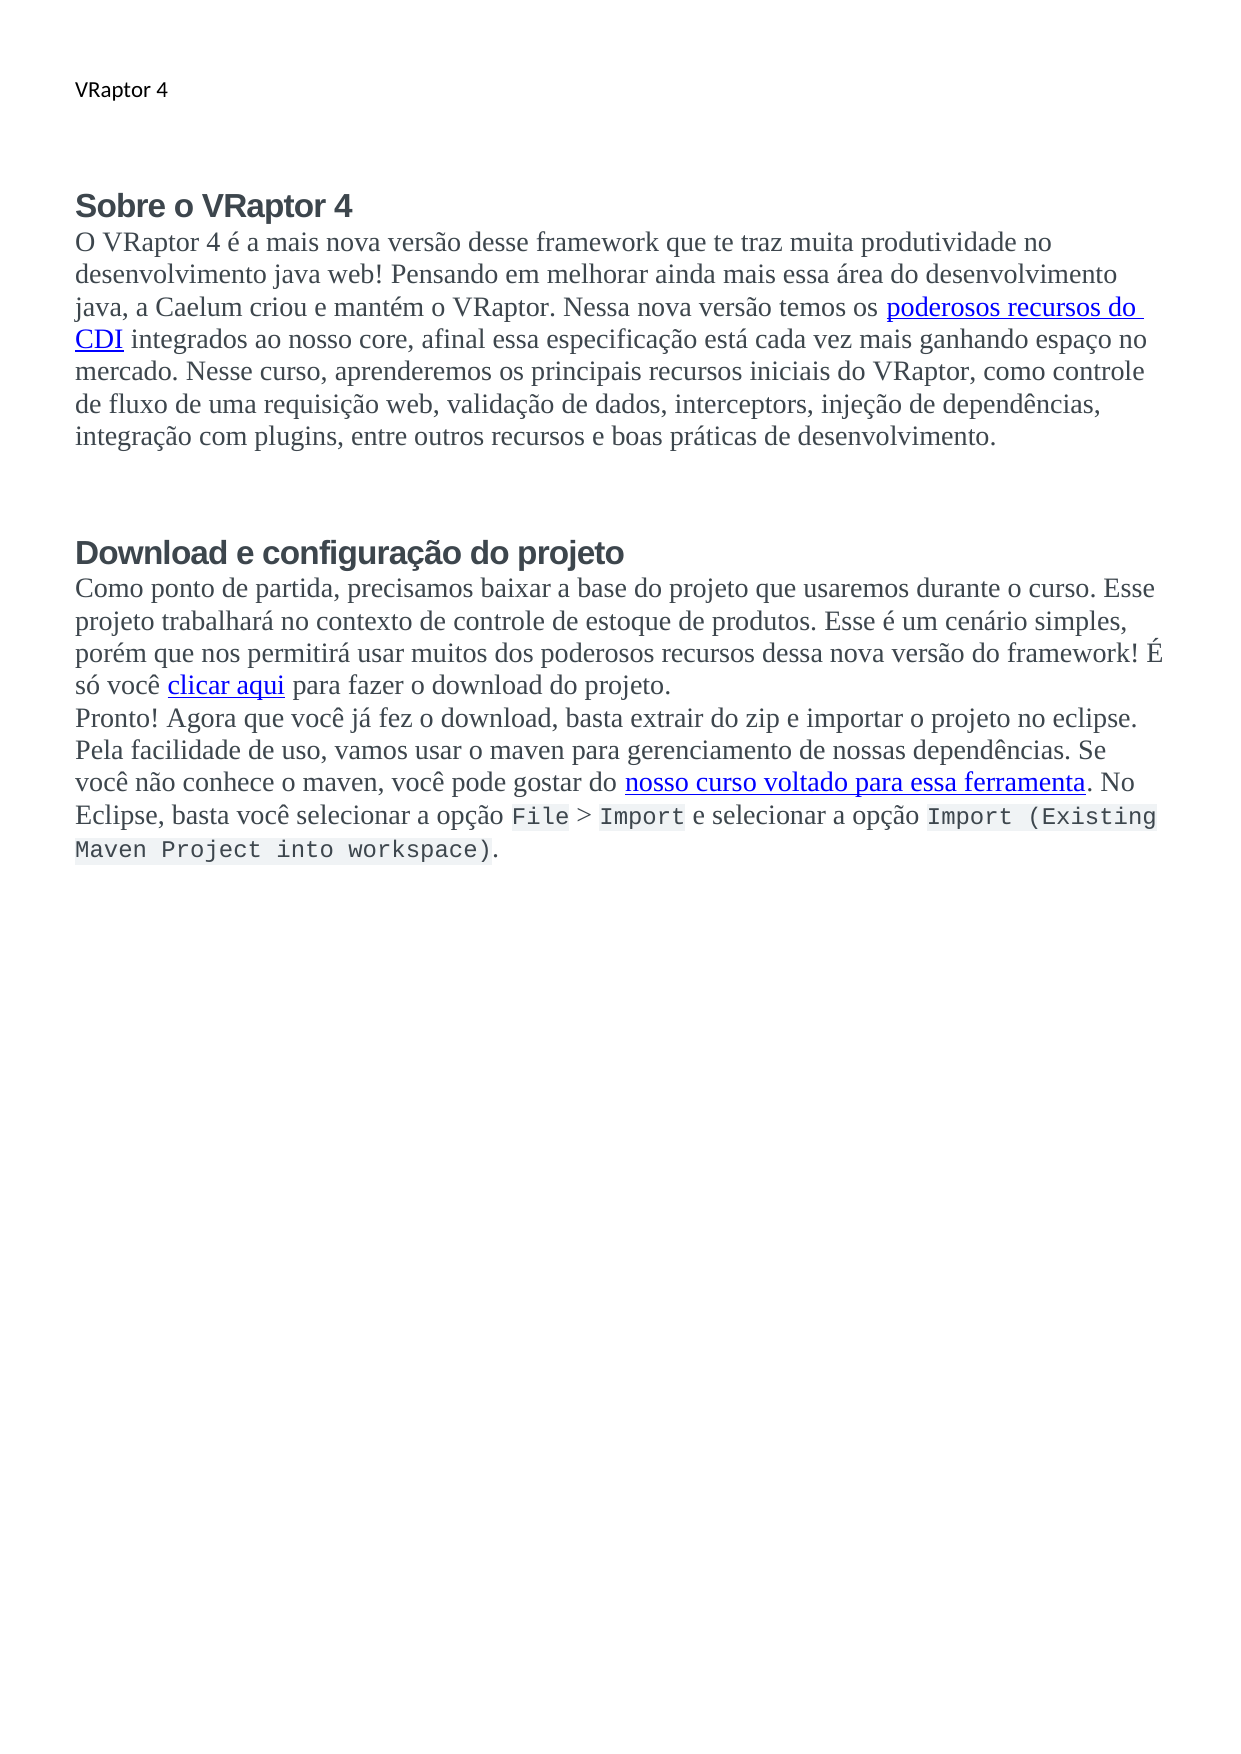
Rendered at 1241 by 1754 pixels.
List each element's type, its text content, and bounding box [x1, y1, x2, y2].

text Sobre o VRaptor 4 [75, 176, 1165, 225]
text Download e configuração do projeto [75, 522, 1165, 571]
text VRaptor 4 [75, 75, 1165, 103]
text O VRaptor 4 é a mais nova versão desse framework que te traz muita produtividade no desenvolvimento java web! Pensando em melhorar ainda mais essa área do desenvolvimento java, a Caelum criou e mantém o VRaptor. Nessa nova versão temos os poderosos recursos do CDI integrados ao nosso core, afinal essa especificação está cada vez mais ganhando espaço no mercado. Nesse curso, aprenderemos os principais recursos iniciais do VRaptor, como controle de fluxo de uma requisição web, validação de dados, interceptors, injeção de dependências, integração com plugins, entre outros recursos e boas práticas de desenvolvimento. [75, 225, 1165, 452]
text Pronto! Agora que você já fez o download, basta extrair do zip e importar o projeto no eclipse. Pela facilidade de uso, vamos usar o maven para gerenciamento de nossas dependências. Se você não conhece o maven, você pode gostar do nosso curso voltado para essa ferramenta. No Eclipse, basta você selecionar a opção File > Import e selecionar a opção Import (Existing Maven Project into workspace). [75, 701, 1165, 865]
text Como ponto de partida, precisamos baixar a base do projeto que usaremos durante o curso. Esse projeto trabalhará no contexto de controle de estoque de produtos. Esse é um cenário simples, porém que nos permitirá usar muitos dos poderosos recursos dessa nova versão do framework! É só você clicar aqui para fazer o download do projeto. [75, 571, 1165, 701]
